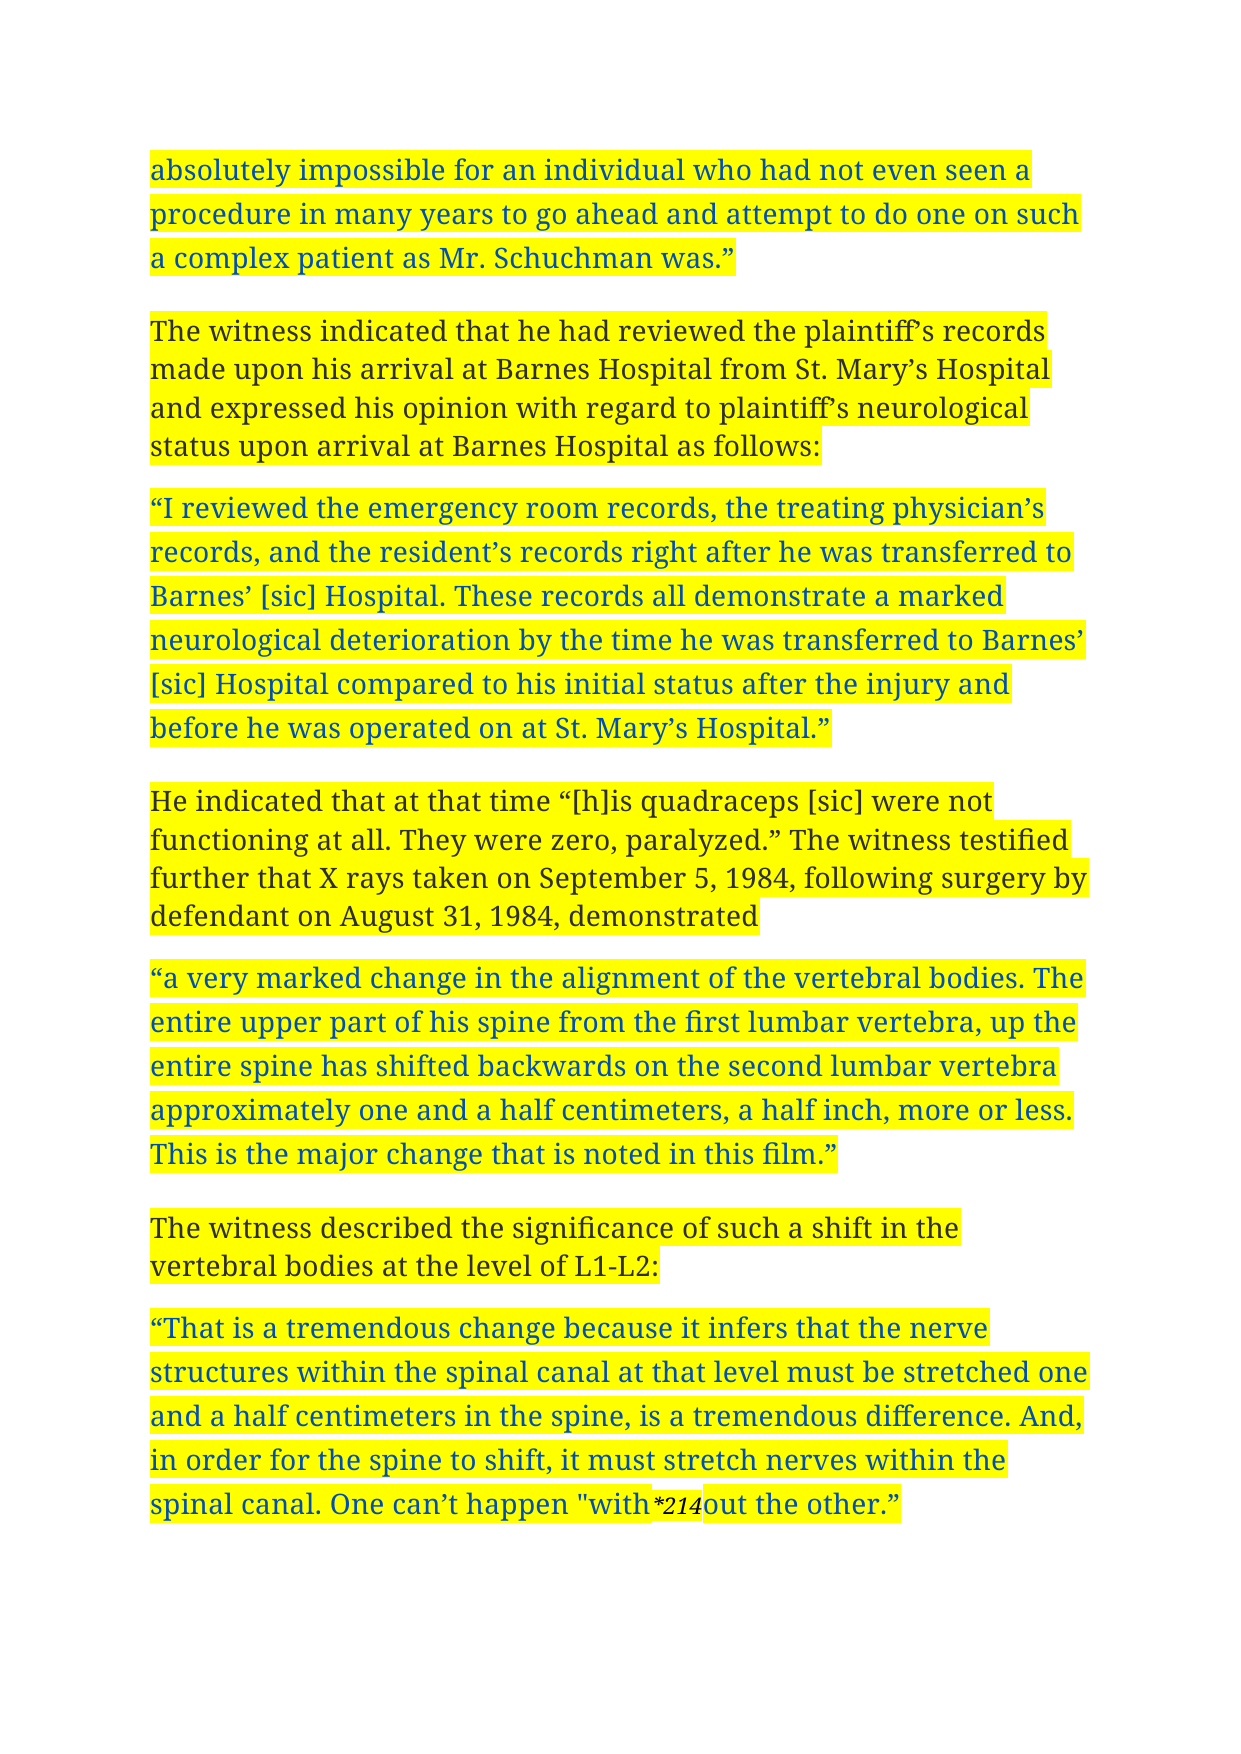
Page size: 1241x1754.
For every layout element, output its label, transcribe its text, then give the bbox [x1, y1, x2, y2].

text “That is a tremendous change because it infers that the nerve structures within the spinal canal at that level must be stretched one and a half centimeters in the spine, is a tremendous difference. And, in order for the spine to shift, it must stretch nerves within the spinal canal. One can’t happen "with*214out the other.” [150, 1390, 1090, 1523]
text The witness described the significance of such a shift in the vertebral bodies at the level of L1-L2: [660, 1208, 1090, 1284]
text He indicated that at that time “[h]is quadraceps [sic] were not functioning at all. They were zero, paralyzed.” The witness testified further that X rays taken on September 5, 1984, following surgery by defendant on August 31, 1984, demonstrated [760, 782, 1090, 935]
text “I reviewed the emergency room records, the treating physician’s records, and the resident’s records right after he was transferred to Barnes’ [sic] Hospital. These records all demonstrate a marked neurological deterioration by the time he was transferred to Barnes’ [sic] Hospital compared to his initial status after the injury and before he was operated on at St. Mary’s Hospital.” [150, 488, 1090, 747]
text “a very marked change in the alignment of the vertebral bodies. The entire upper part of his spine from the first lumbar vertebra, up the entire spine has shifted backwards on the second lumbar vertebra approximately one and a half centimeters, a half inch, more or less. This is the major change that is noted in this film.” [150, 958, 1090, 1173]
text The witness indicated that he had reviewed the plaintiff’s records made upon his arrival at Barnes Hospital from St. Mary’s Hospital and expressed his opinion with regard to plaintiff’s neurological status upon arrival at Barnes Hospital as follows: [822, 311, 1090, 465]
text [150, 150, 1090, 276]
text “That is a tremendous change because it infers that the nerve structures within the spinal canal at that level must be stretched one and a half centimeters in the spine, is a tremendous difference. And, in order for the spine to shift, it must stretch nerves within the spinal canal. One can’t happen "with*214out the other.” [150, 1308, 1090, 1352]
